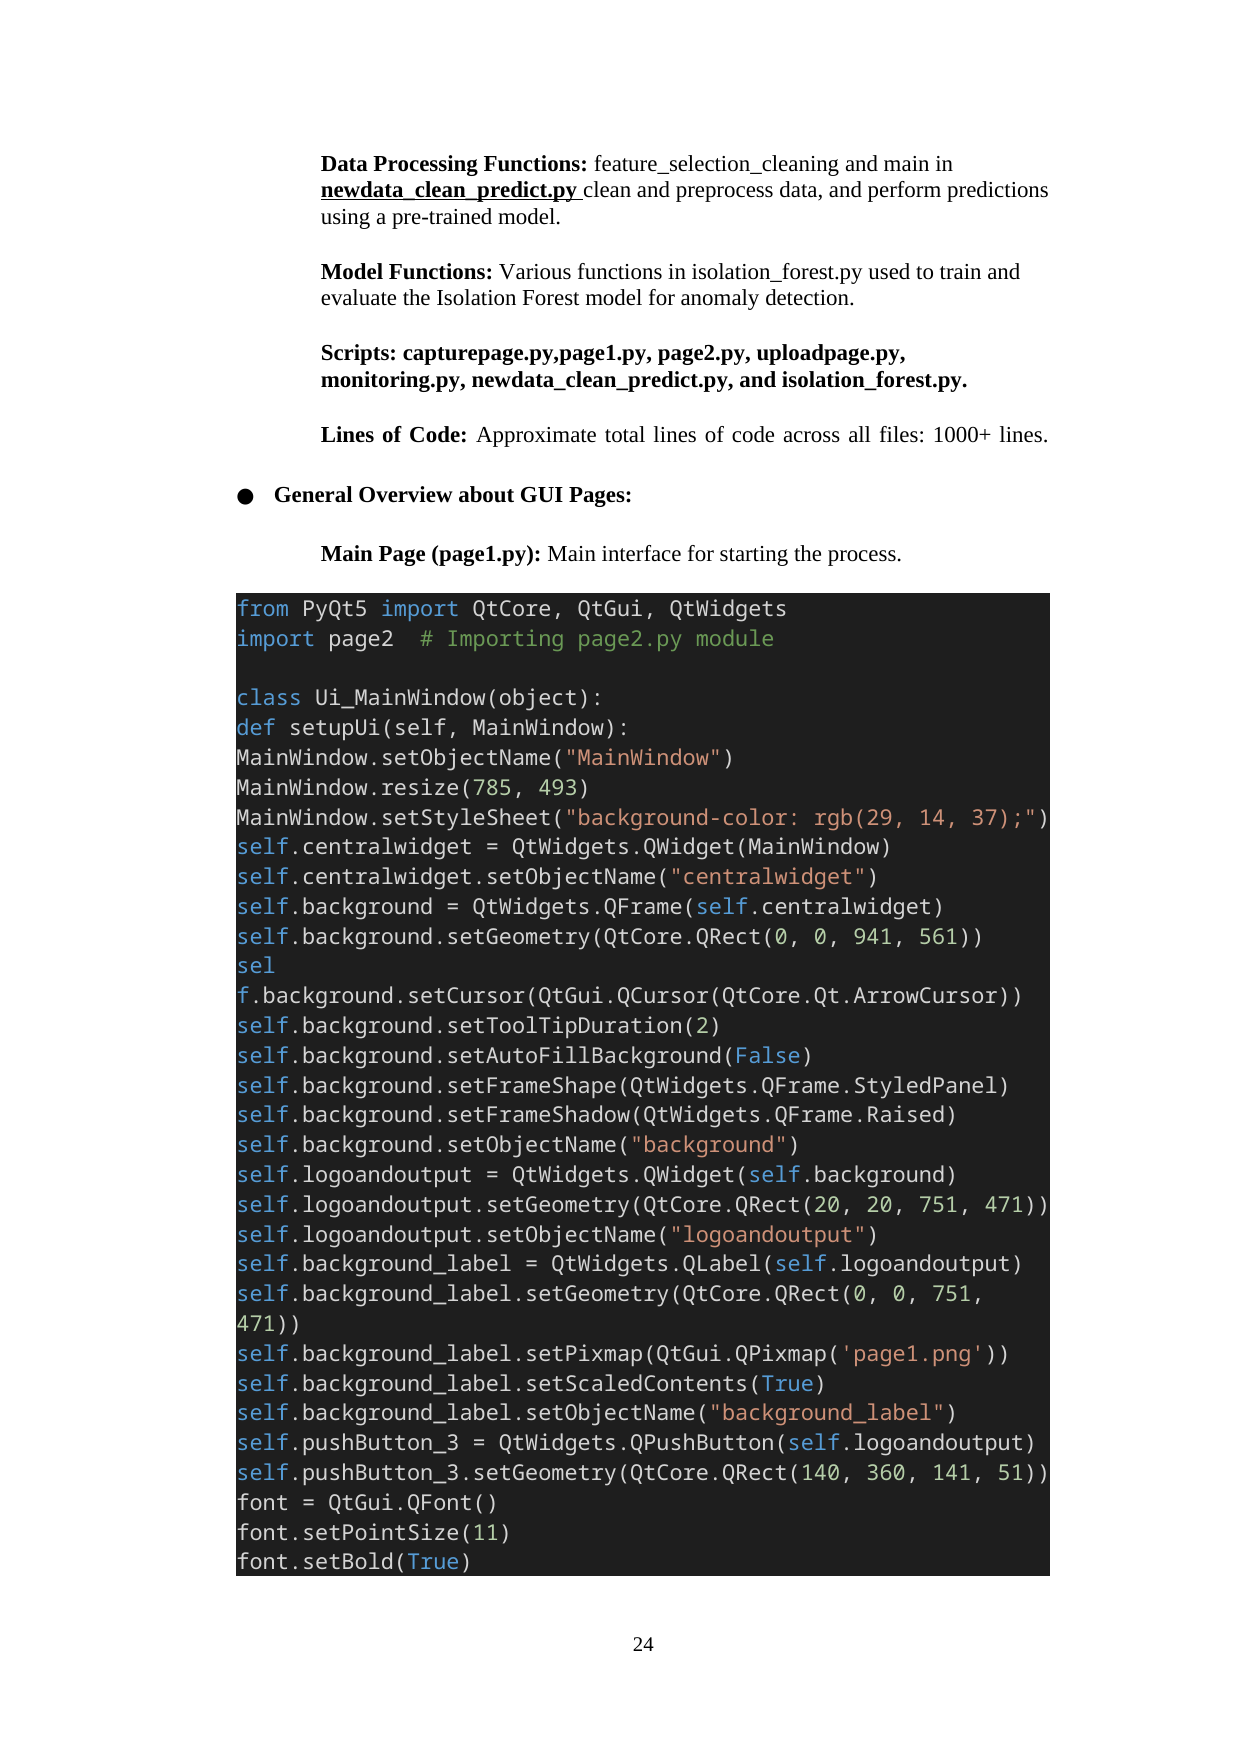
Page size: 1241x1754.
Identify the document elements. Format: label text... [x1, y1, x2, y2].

text self.background_label = QtWidgets.QLabel(self.logoandoutput) [236, 1248, 1050, 1278]
text import page2 # Importing page2.py module [236, 623, 1050, 652]
text Model Functions: Various functions in isolation_forest.py used to train and evaluate the Isolation Forest model for anomaly detection. [321, 258, 1050, 311]
text self.logoandoutput.setObjectName("logoandoutput") [236, 1218, 1050, 1248]
text Main Page (page1.py): Main interface for starting the process. [321, 540, 1050, 567]
text from PyQt5 import QtCore, QtGui, QtWidgets [236, 593, 1050, 623]
text self.centralwidget.setObjectName("centralwidget") [236, 861, 1050, 891]
text self.background.setGeometry(QtCore.QRect(0, 0, 941, 561)) [236, 921, 1050, 950]
text MainWindow.setStyleSheet("background-color: rgb(29, 14, 37);") [236, 801, 1050, 831]
text MainWindow.resize(785, 493) [236, 772, 1050, 801]
text class Ui_MainWindow(object): [236, 682, 1050, 712]
text self.background_label.setGeometry(QtCore.QRect(0, 0, 751, 471)) [236, 1278, 1050, 1338]
text MainWindow.setObjectName("MainWindow") [236, 742, 1050, 772]
text self.background.setAutoFillBackground(False) [236, 1040, 1050, 1069]
text self.pushButton_3.setGeometry(QtCore.QRect(140, 360, 141, 51)) [236, 1457, 1050, 1487]
text self.background.setCursor(QtGui.QCursor(QtCore.Qt.ArrowCursor)) [236, 950, 1050, 1010]
text self.background_label.setObjectName("background_label") [236, 1397, 1050, 1427]
text self.background.setFrameShape(QtWidgets.QFrame.StyledPanel) [236, 1069, 1050, 1099]
text self.background_label.setPixmap(QtGui.QPixmap('page1.png')) [236, 1338, 1050, 1367]
text self.logoandoutput.setGeometry(QtCore.QRect(20, 20, 751, 471)) [236, 1189, 1050, 1218]
text self.background = QtWidgets.QFrame(self.centralwidget) [236, 891, 1050, 921]
list General Overview about GUI Pages: [236, 471, 1050, 514]
text self.background.setObjectName("background") [236, 1129, 1050, 1159]
text Data Processing Functions: feature_selection_cleaning and main in newdata_clean_predict.py clean and preprocess data, and perform predictions using a pre-trained model. [321, 150, 1050, 229]
text self.pushButton_3 = QtWidgets.QPushButton(self.logoandoutput) [236, 1427, 1050, 1457]
text self.centralwidget = QtWidgets.QWidget(MainWindow) [236, 831, 1050, 861]
text self.background_label.setScaledContents(True) [236, 1367, 1050, 1397]
text def setupUi(self, MainWindow): [236, 712, 1050, 742]
text Lines of Code: Approximate total lines of code across all files: 1000+ lines. [321, 421, 1050, 471]
text self.logoandoutput = QtWidgets.QWidget(self.background) [236, 1159, 1050, 1189]
text self.background.setFrameShadow(QtWidgets.QFrame.Raised) [236, 1099, 1050, 1129]
text Scripts: capturepage.py,page1.py, page2.py, uploadpage.py, monitoring.py, newdata_clean_predict.py, and isolation_forest.py. [321, 339, 1050, 392]
text font.setPointSize(11) [236, 1516, 1050, 1546]
text font.setBold(True) [236, 1546, 1050, 1576]
text font = QtGui.QFont() [236, 1487, 1050, 1516]
text self.background.setToolTipDuration(2) [236, 1010, 1050, 1040]
